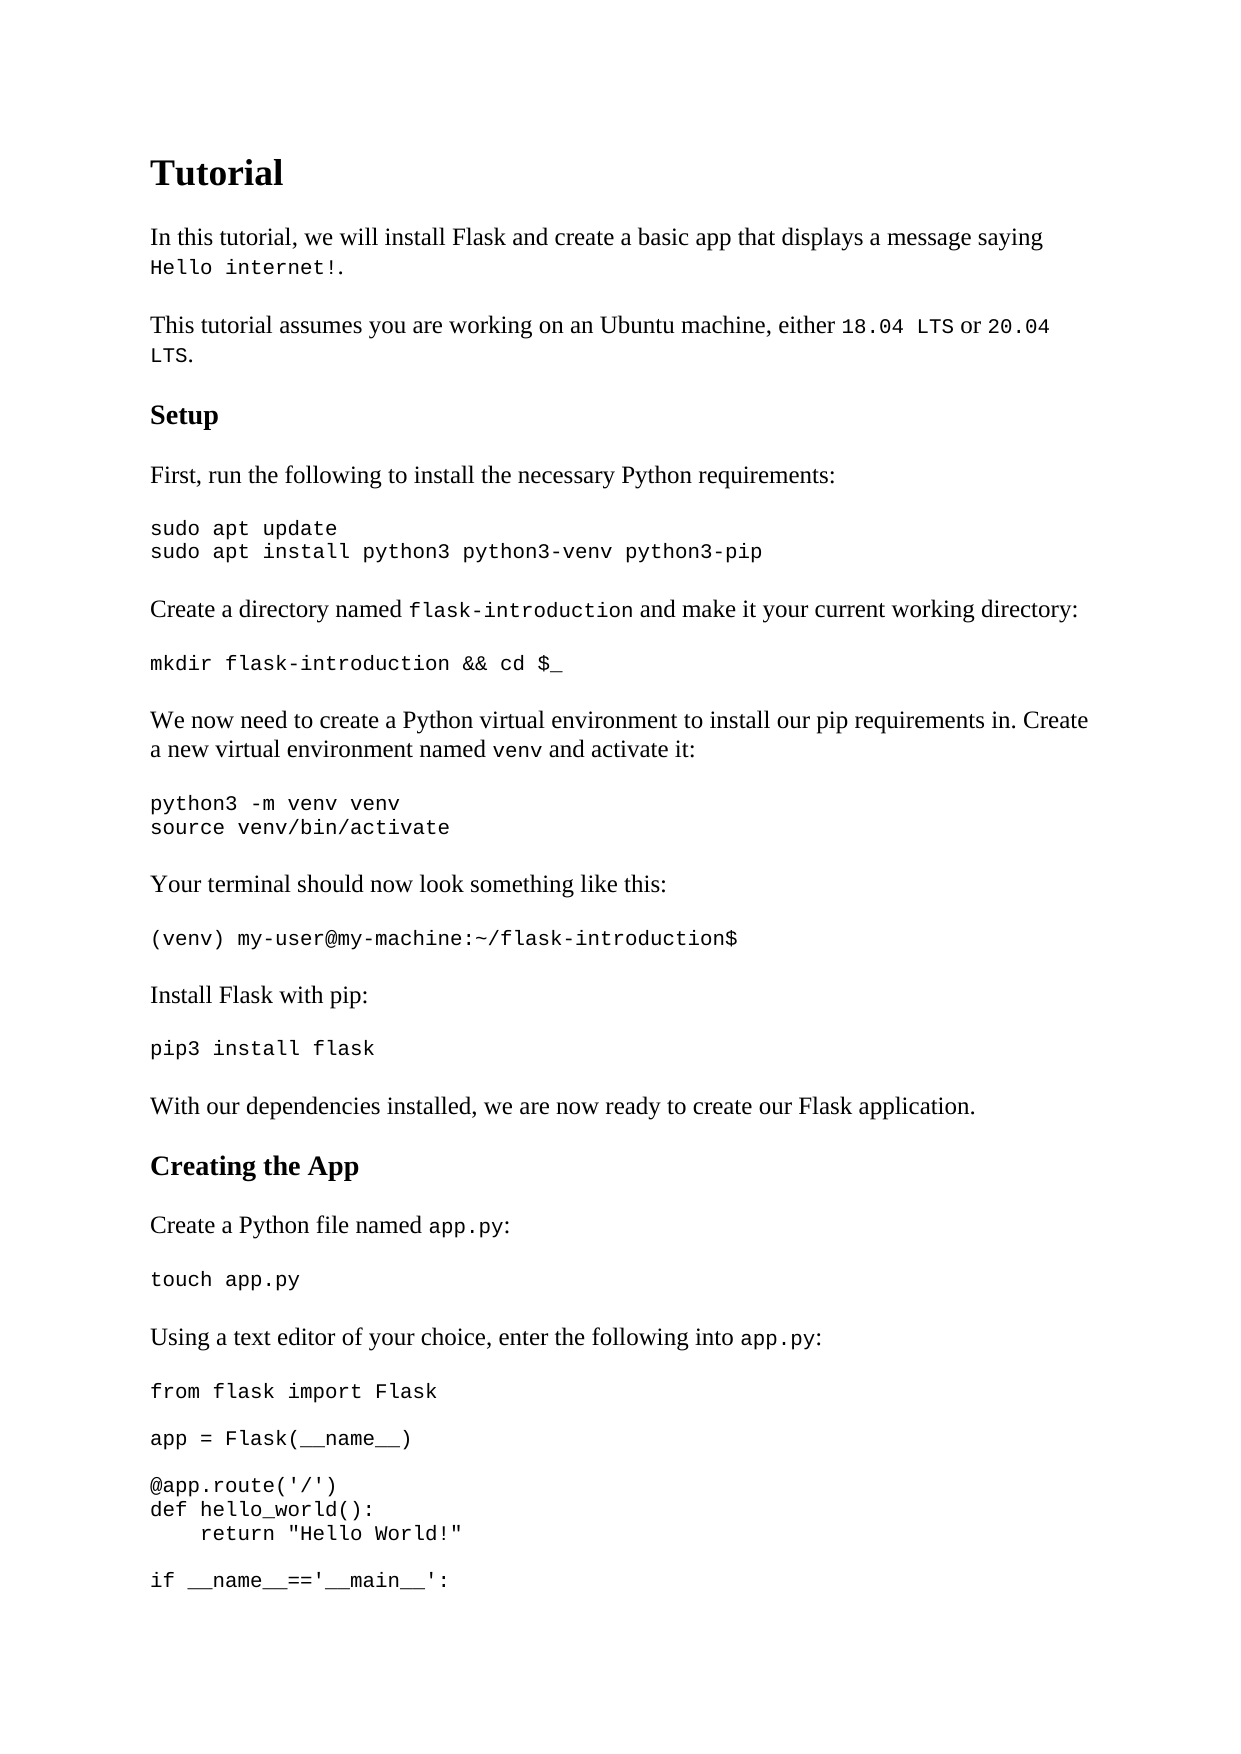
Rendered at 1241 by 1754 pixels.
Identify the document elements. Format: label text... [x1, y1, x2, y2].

text mkdir flask-introduction && cd $_ [150, 653, 1090, 676]
text Create a Python file named app.py: [150, 1211, 1090, 1240]
text First, run the following to install the necessary Python requirements: [150, 460, 1090, 488]
text We now need to create a Python virtual environment to install our pip requirements in. Create a new virtual environment named venv and activate it: [150, 706, 1090, 764]
text Creating the App [150, 1149, 1090, 1181]
text app = Flask(__name__) [150, 1428, 1090, 1452]
text Install Flask with pip: [150, 980, 1090, 1009]
text pip3 install flask [150, 1038, 1090, 1062]
text touch app.py [150, 1269, 1090, 1293]
text from flask import Flask [150, 1381, 1090, 1404]
text source venv/bin/activate [150, 817, 1090, 840]
text With our dependencies installed, we are now ready to create our Flask application. [150, 1091, 1090, 1120]
text sudo apt install python3 python3-venv python3-pip [150, 541, 1090, 565]
text python3 -m venv venv [150, 793, 1090, 817]
text Your terminal should now look something like this: [150, 869, 1090, 898]
text if __name__=='__main__': [150, 1570, 1090, 1594]
text Setup [150, 398, 1090, 431]
text @app.route('/') [150, 1475, 1090, 1499]
text Using a text editor of your choice, enter the following into app.py: [150, 1322, 1090, 1352]
text In this tutorial, we will install Flask and create a basic app that displays a message saying Hello internet!. [150, 222, 1090, 281]
text sudo apt update [150, 518, 1090, 541]
text Create a directory named flask-introduction and make it your current working directory: [150, 594, 1090, 624]
text This tutorial assumes you are working on an Ubuntu machine, either 18.04 LTS or 20.04 LTS. [150, 310, 1090, 369]
text (venv) my-user@my-machine:~/flask-introduction$ [150, 927, 1090, 951]
text def hello_world(): [150, 1499, 1090, 1523]
text return "Hello World!" [150, 1523, 1090, 1546]
text Tutorial [150, 150, 1090, 193]
